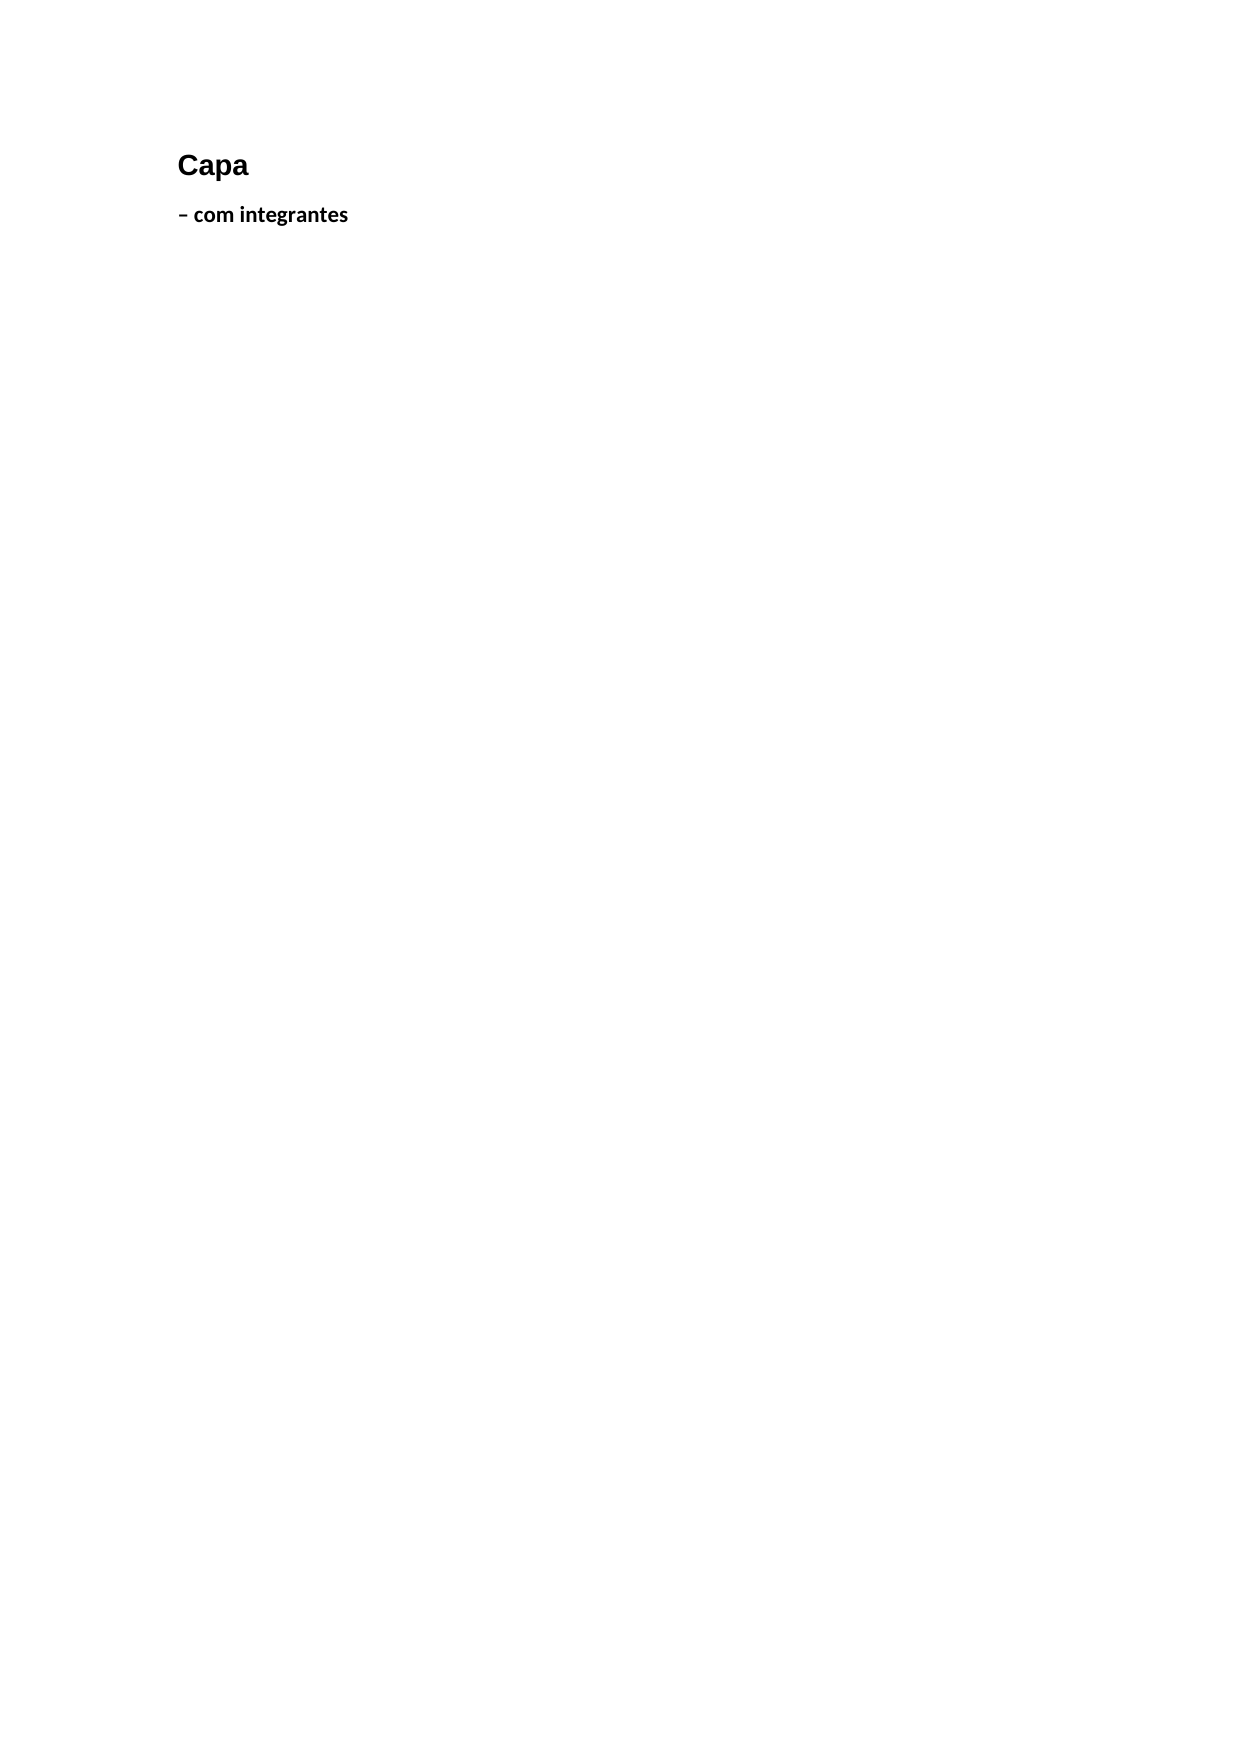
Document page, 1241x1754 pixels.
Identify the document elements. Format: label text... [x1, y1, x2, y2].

text Capa [177, 148, 1063, 181]
text – com integrantes [177, 200, 1063, 228]
